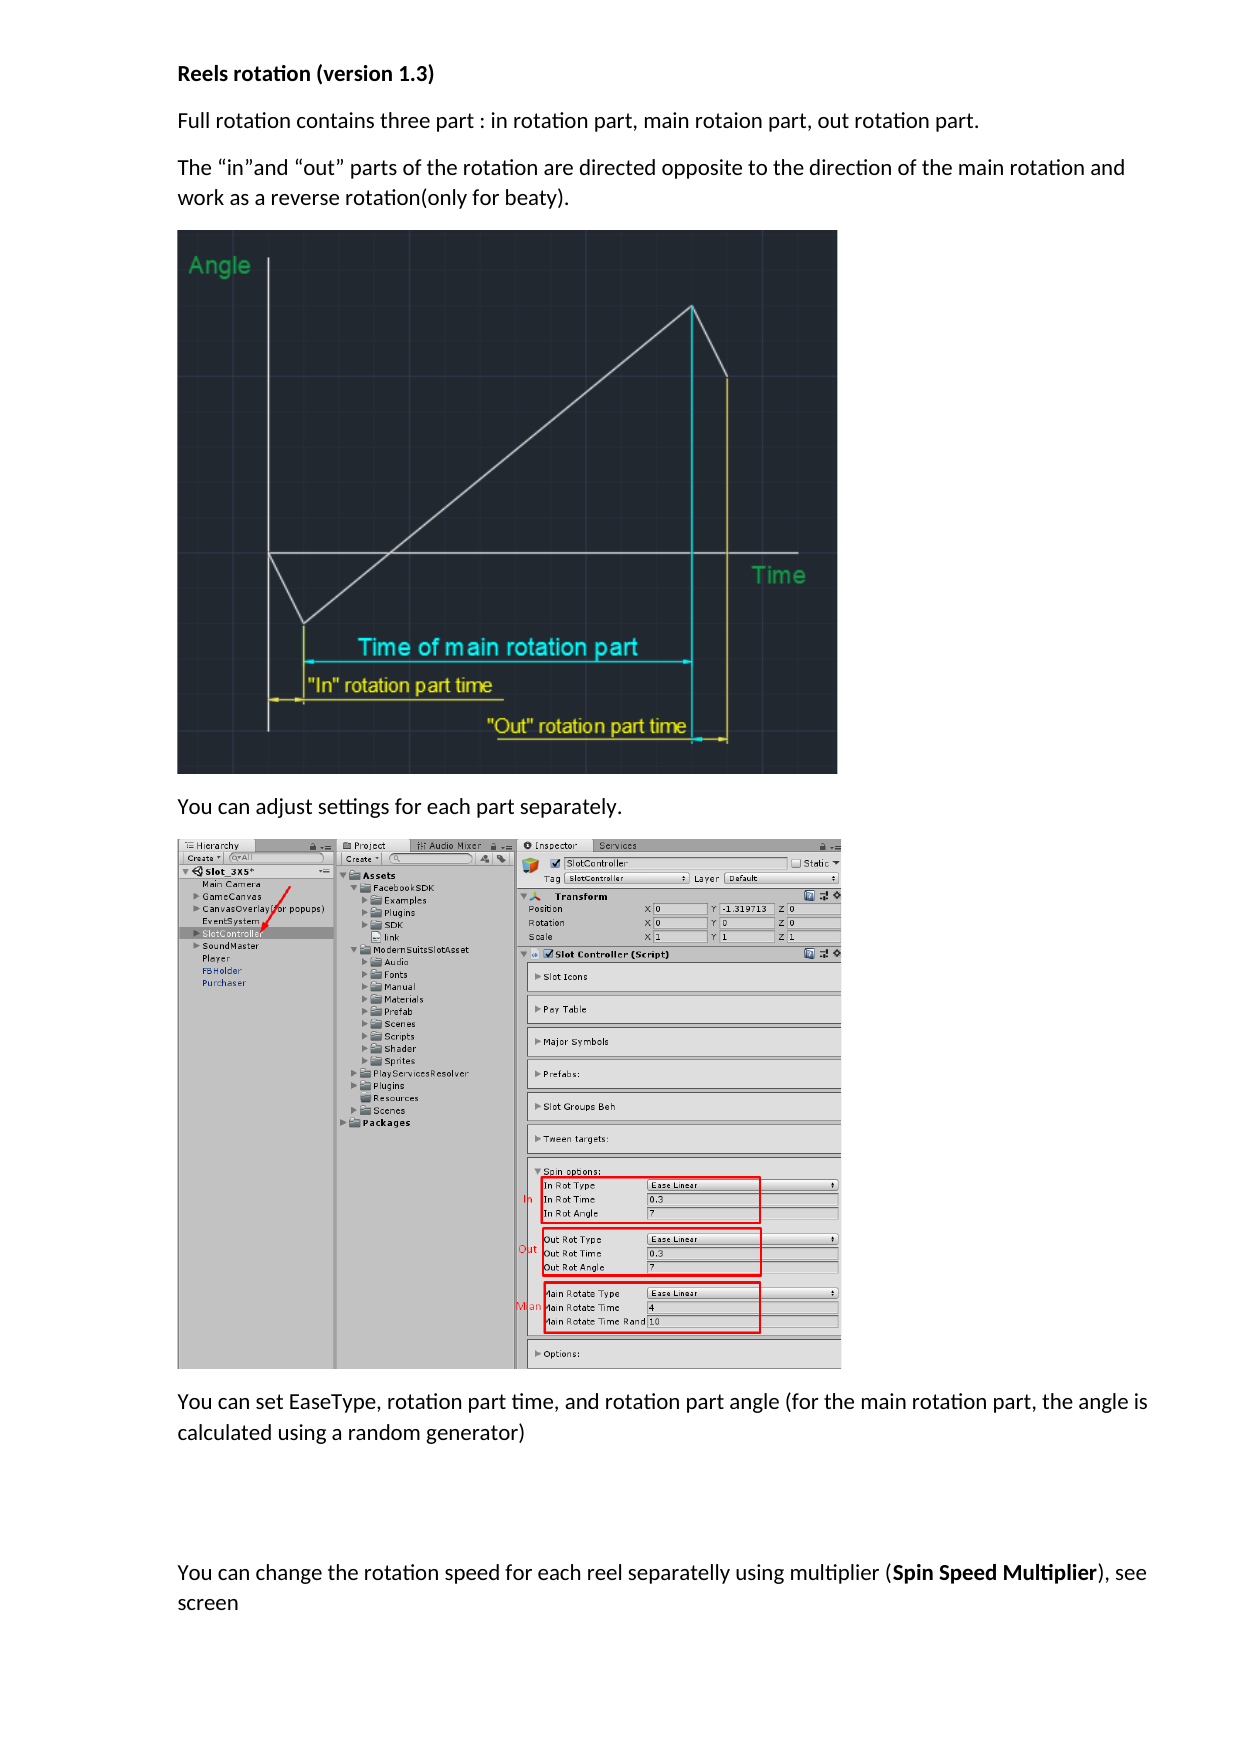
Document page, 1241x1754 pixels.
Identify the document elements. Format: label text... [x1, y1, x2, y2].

text Reels rotation (version 1.3) [177, 59, 1152, 87]
picture [177, 230, 838, 774]
text Full rotation contains three part : in rotation part, main rotaion part, out rotation part. [177, 106, 1152, 134]
picture [177, 839, 842, 1369]
text You can change the rotation speed for each reel separatelly using multiplier (Spin Speed Multiplier), see screen [177, 1558, 1152, 1616]
text You can adjust settings for each part separately. [177, 792, 1152, 821]
text You can set EaseType, rotation part time, and rotation part angle (for the main rotation part, the angle is calculated using a random generator) [177, 1387, 1152, 1446]
text The “in”and “out” parts of the rotation are directed opposite to the direction of the main rotation and work as a reverse rotation(only for beaty). [177, 153, 1152, 211]
